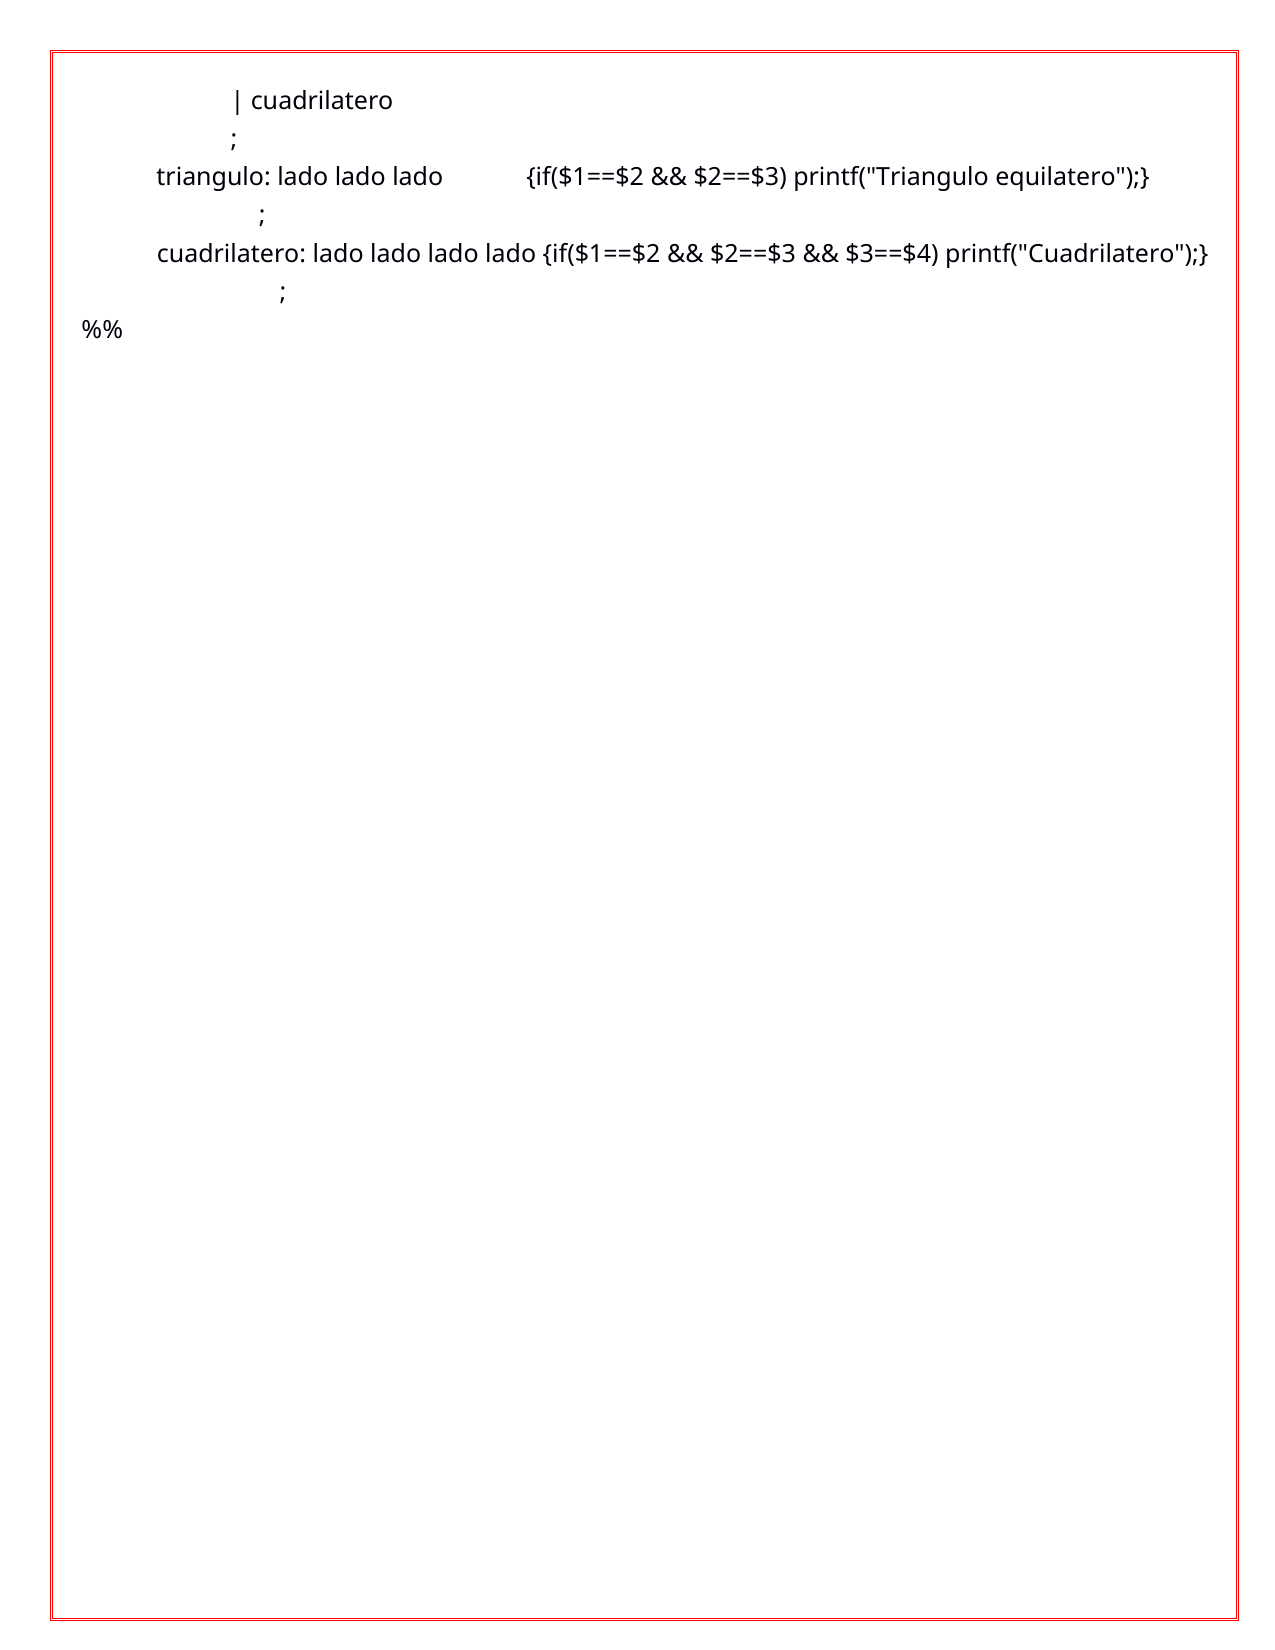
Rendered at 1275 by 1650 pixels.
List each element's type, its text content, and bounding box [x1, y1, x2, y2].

text | cuadrilatero [230, 82, 1236, 116]
text ; [258, 197, 1236, 231]
text cuadrilatero: lado lado lado lado {if($1==$2 && $2==$3 && $3==$4) printf("Cuadrilatero");} [157, 235, 1236, 269]
text ; [230, 121, 1236, 155]
text ; [279, 273, 1236, 308]
text %% [81, 312, 1236, 346]
text triangulo: lado lado lado {if($1==$2 && $2==$3) printf("Triangulo equilatero");} [156, 159, 1236, 193]
